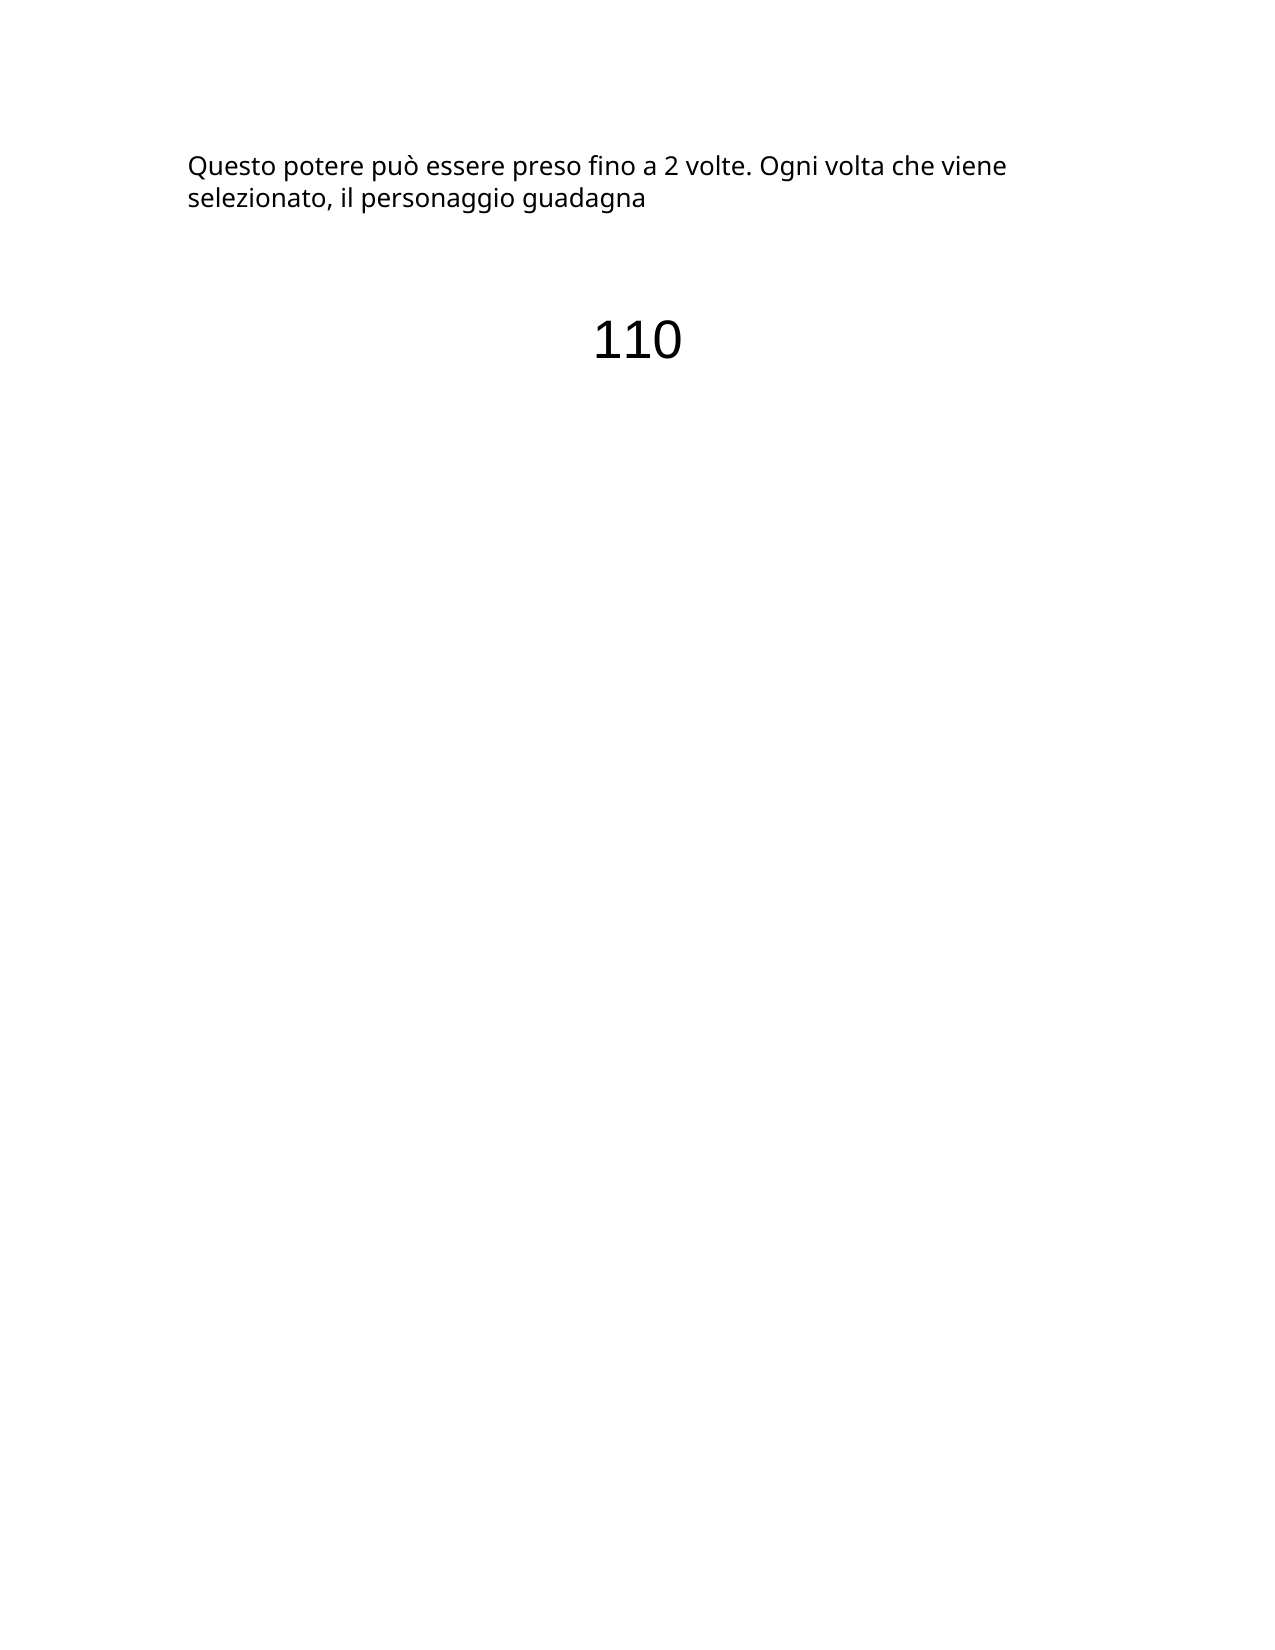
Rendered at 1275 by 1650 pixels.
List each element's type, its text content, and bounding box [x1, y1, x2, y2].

text Questo potere può essere preso fino a 2 volte. Ogni volta che viene selezionato, il personaggio guadagna [187, 150, 1125, 215]
text 110 [150, 308, 1125, 370]
